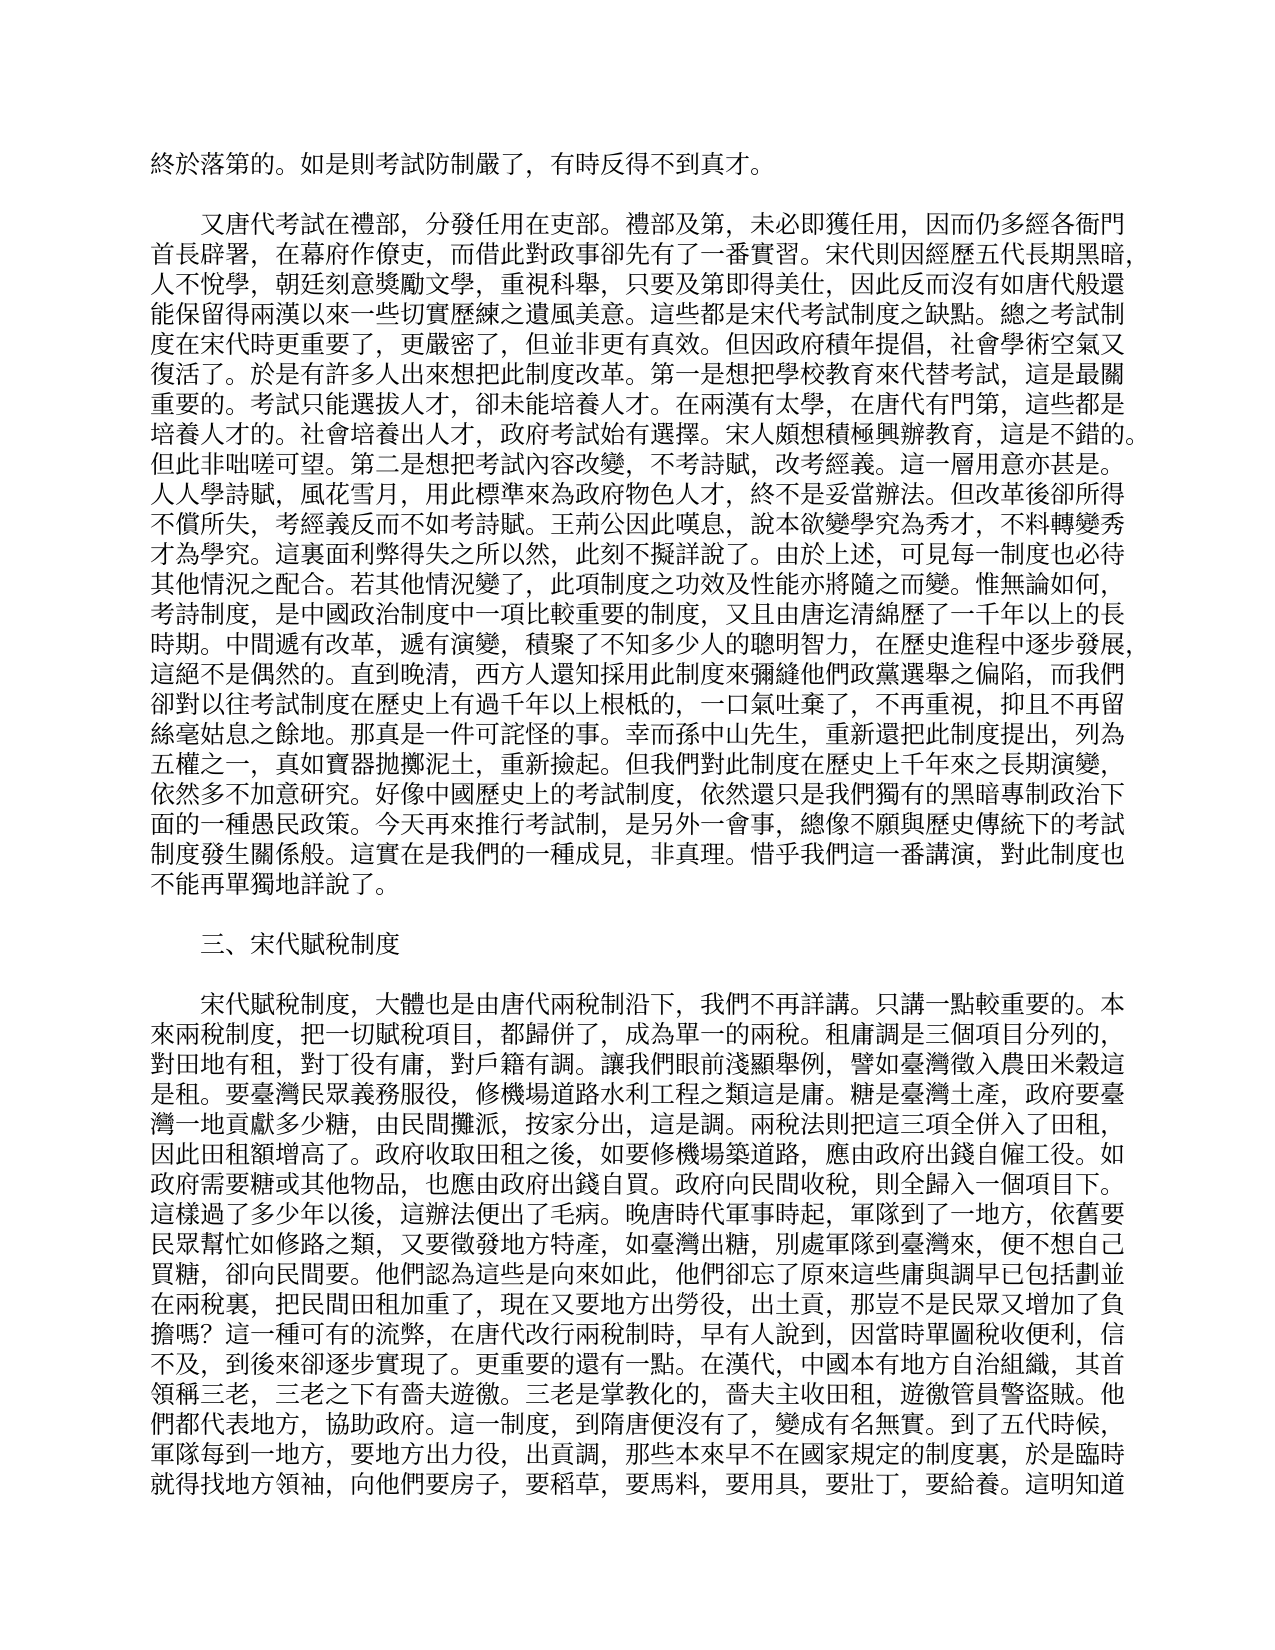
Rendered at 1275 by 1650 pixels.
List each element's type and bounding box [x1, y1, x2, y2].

text [150, 150, 1125, 1500]
